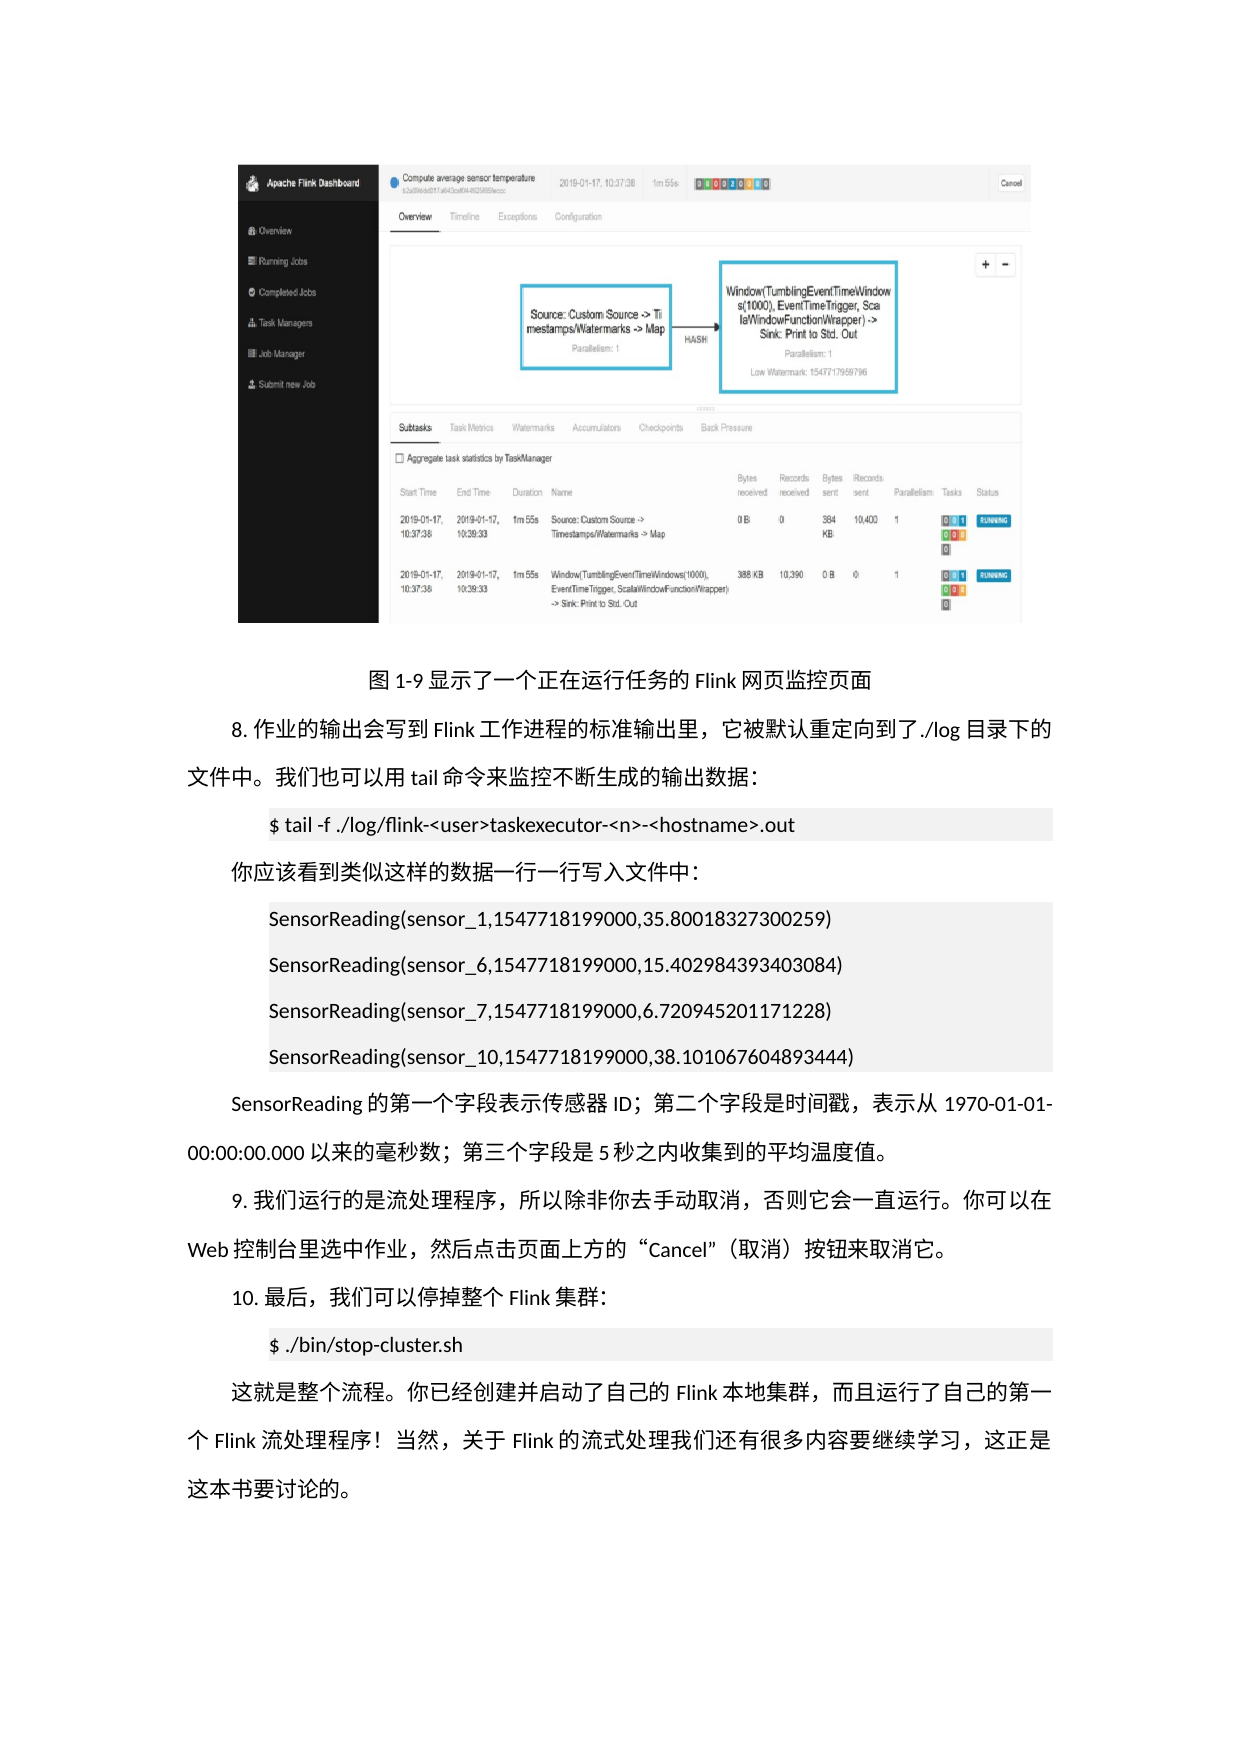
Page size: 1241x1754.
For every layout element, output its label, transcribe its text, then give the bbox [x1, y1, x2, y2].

list $ ./bin/stop-cluster.sh [269, 1328, 1053, 1361]
list SensorReading(sensor_1,1547718199000,35.80018327300259) [269, 902, 1053, 935]
text 8. 作业的输出会写到Flink工作进程的标准输出里，它被默认重定向到了./log目录下的文件中。我们也可以用tail命令来监控不断生成的输出数据： [187, 711, 1053, 792]
list SensorReading(sensor_7,1547718199000,6.720945201171228) [269, 994, 1053, 1027]
list SensorReading(sensor_10,1547718199000,38.101067604893444) [269, 1040, 1053, 1072]
picture [231, 162, 1097, 623]
text 9. 我们运行的是流处理程序，所以除非你去手动取消，否则它会一直运行。你可以在Web控制台里选中作业，然后点击页面上方的“Cancel”（取消）按钮来取消它。 [187, 1183, 1053, 1264]
text 这就是整个流程。你已经创建并启动了自己的Flink本地集群，而且运行了自己的第一个Flink流处理程序！当然，关于Flink的流式处理我们还有很多内容要继续学习，这正是这本书要讨论的。 [187, 1374, 1053, 1504]
text 10. 最后，我们可以停掉整个Flink集群： [187, 1280, 1053, 1312]
list SensorReading(sensor_6,1547718199000,15.402984393403084) [269, 948, 1053, 981]
text 你应该看到类似这样的数据一行一行写入文件中： [187, 854, 1053, 887]
text 图1-9 显示了一个正在运行任务的Flink网页监控页面 [187, 663, 1053, 695]
list $ tail -f ./log/flink-<user>taskexecutor-<n>-<hostname>.out [269, 808, 1053, 841]
text SensorReading的第一个字段表示传感器ID；第二个字段是时间戳，表示从1970-01-01-00:00:00.000 以来的毫秒数；第三个字段是5秒之内收集到的平均温度值。 [187, 1086, 1053, 1167]
